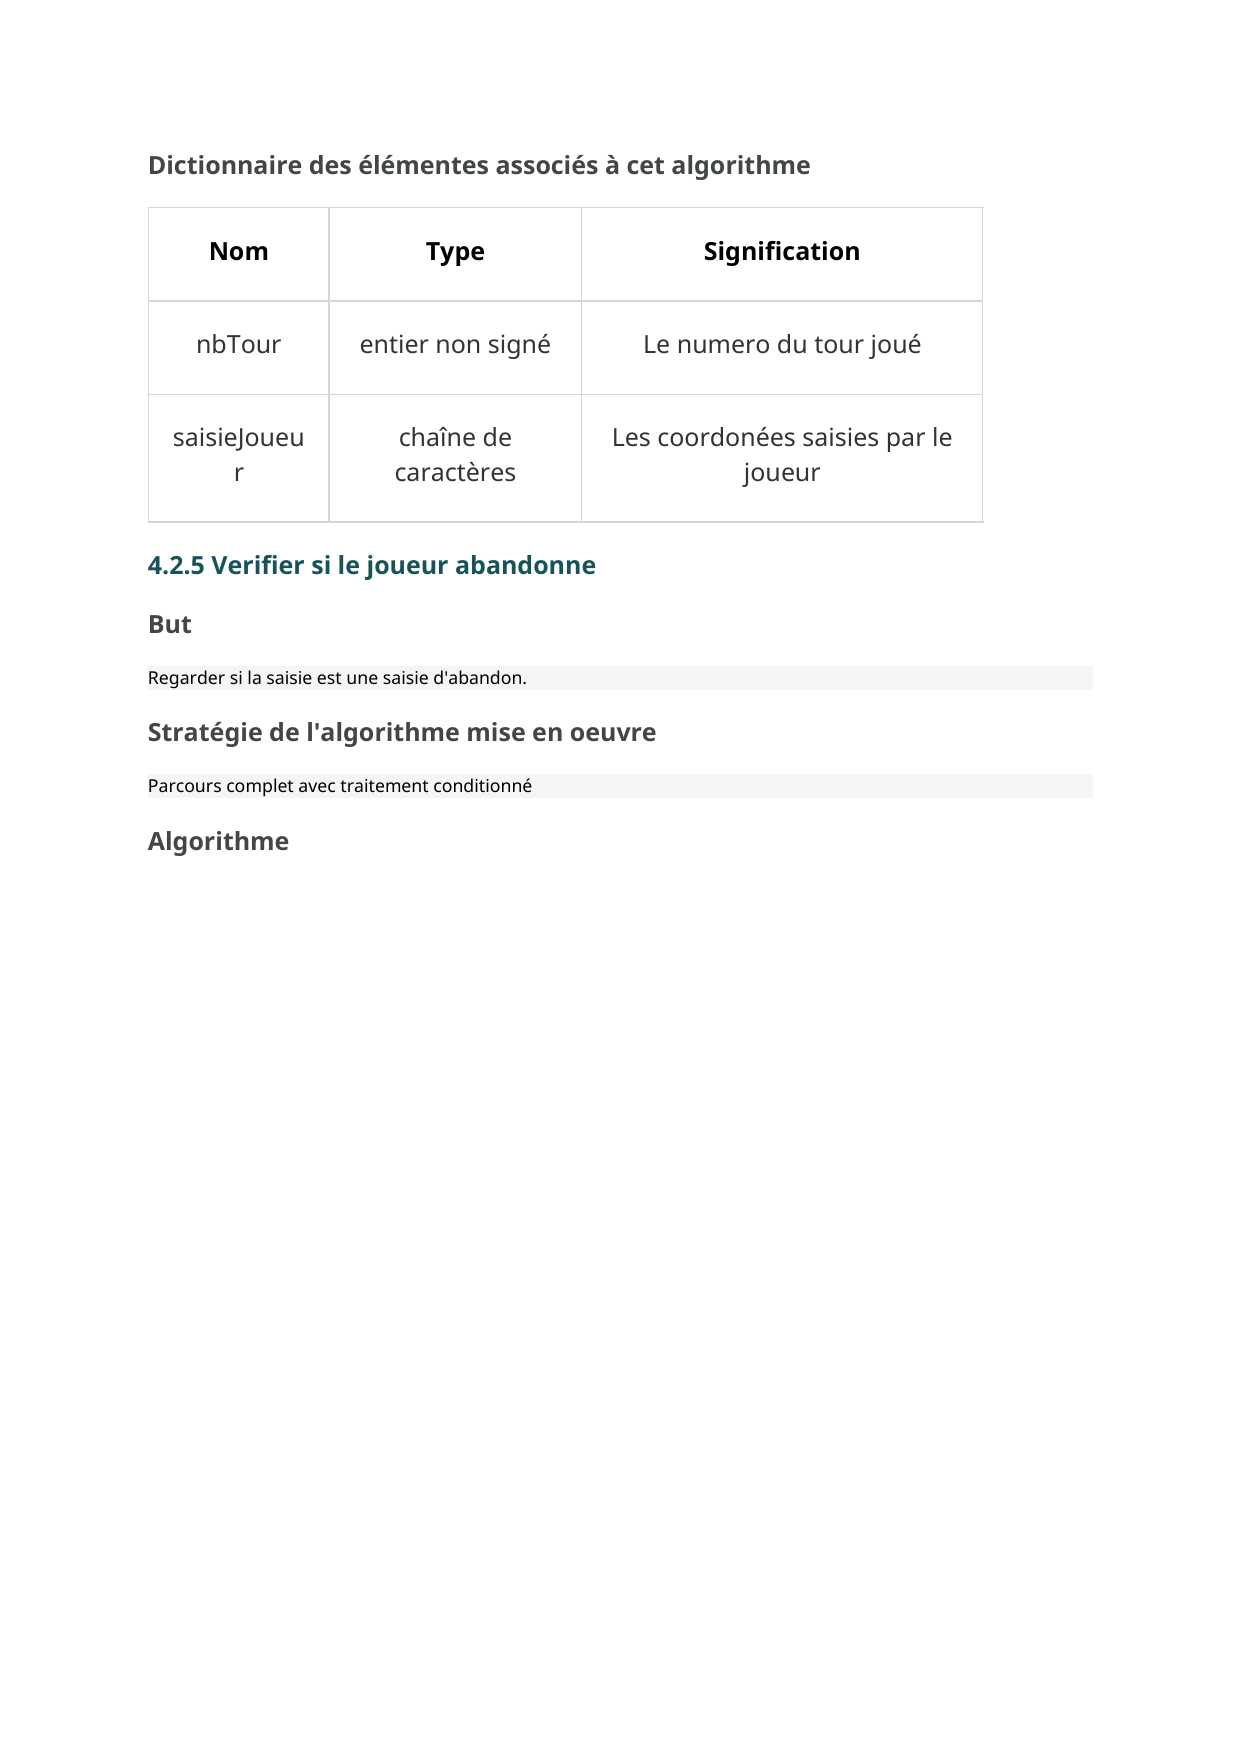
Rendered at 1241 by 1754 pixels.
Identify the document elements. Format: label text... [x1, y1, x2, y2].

table_cell entier non signé [330, 302, 581, 393]
table_cell saisieJoueur [149, 395, 328, 521]
text Stratégie de l'algorithme mise en oeuvre [148, 715, 1093, 749]
text Parcours complet avec traitement conditionné [148, 774, 1093, 798]
table_cell Le numero du tour joué [582, 302, 982, 393]
table_cell chaîne de caractères [330, 395, 581, 521]
text But [148, 607, 1093, 641]
text Dictionnaire des élémentes associés à cet algorithme [148, 148, 1093, 182]
text Algorithme [148, 823, 1093, 857]
table_header Signification [582, 208, 982, 300]
table_cell nbTour [149, 302, 328, 393]
table_cell Les coordonées saisies par le joueur [582, 395, 982, 521]
table_header Type [330, 208, 581, 300]
text Regarder si la saisie est une saisie d'abandon. [148, 666, 1093, 690]
table_header Nom [149, 208, 328, 300]
text 4.2.5 Verifier si le joueur abandonne [148, 548, 1093, 582]
